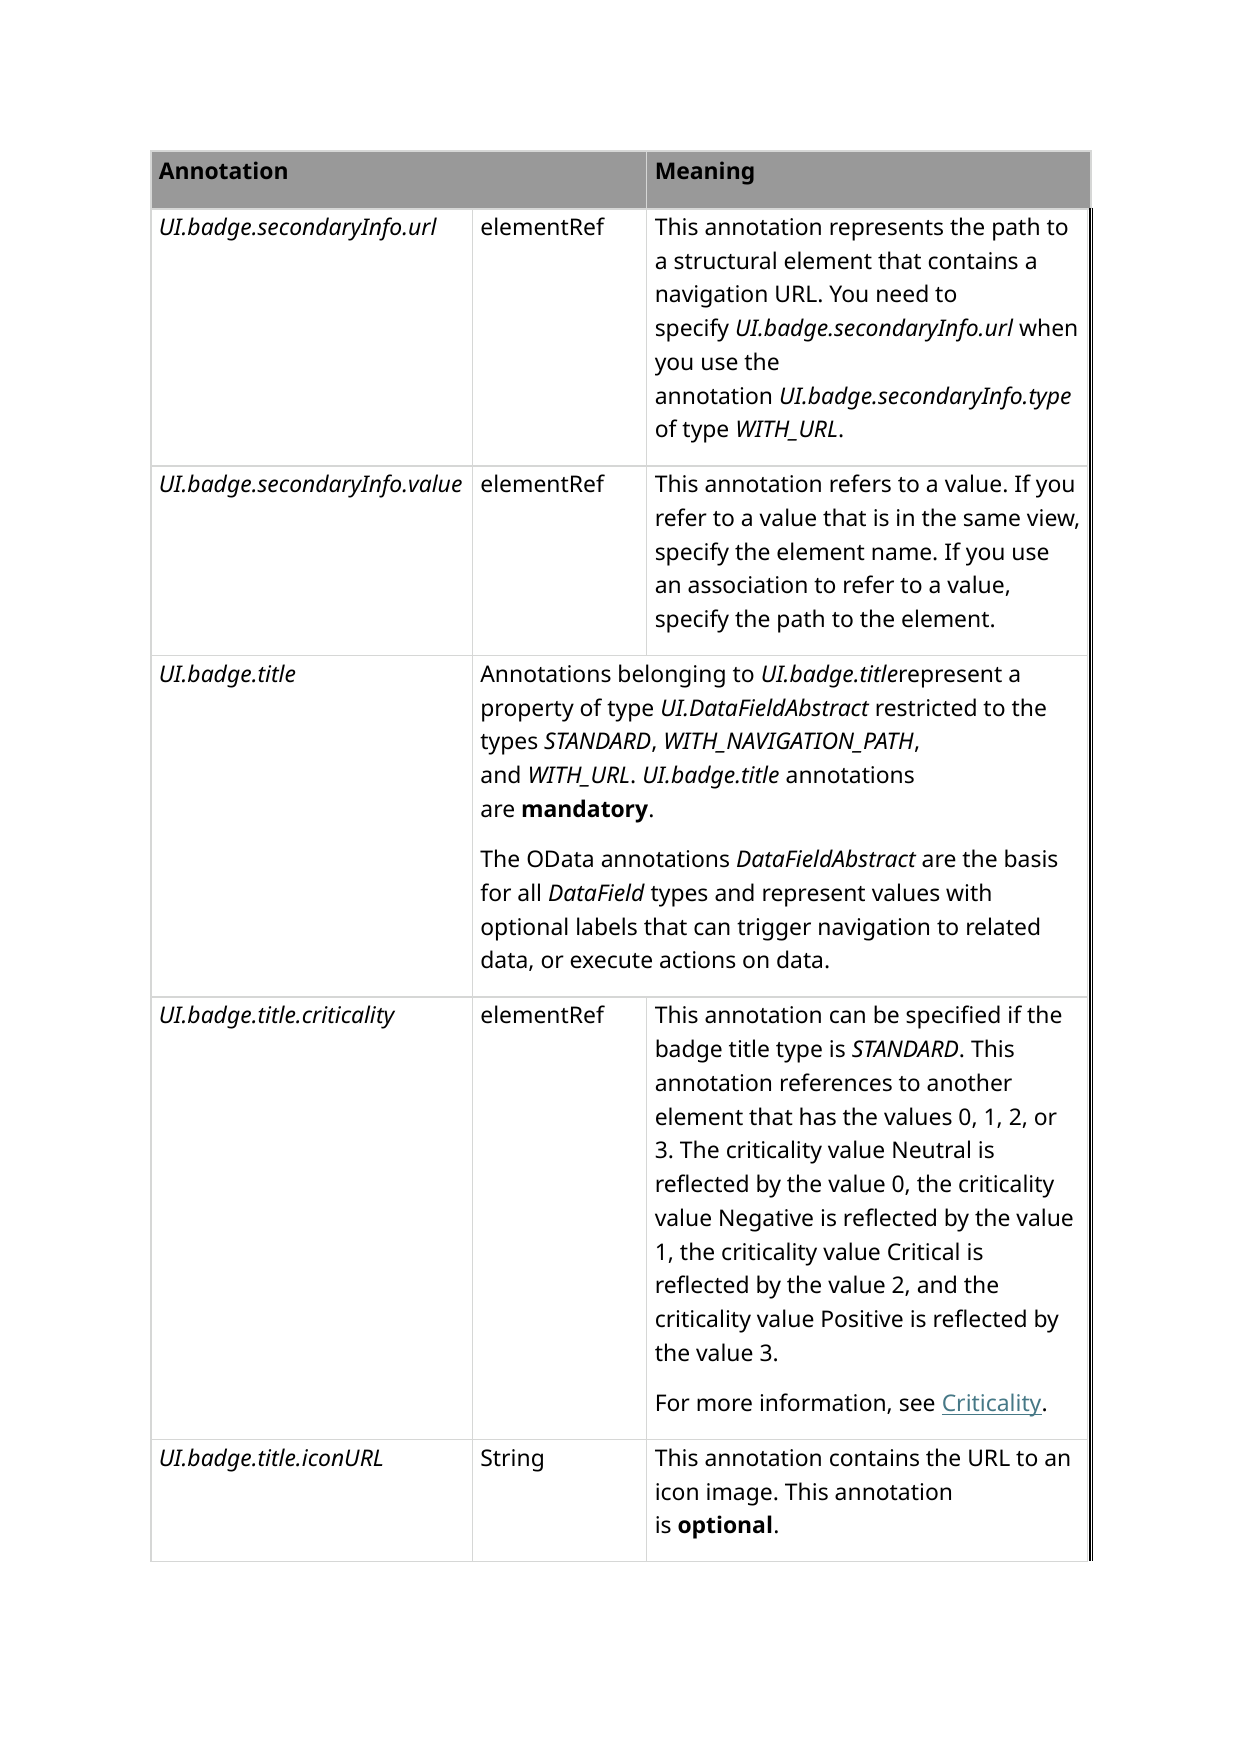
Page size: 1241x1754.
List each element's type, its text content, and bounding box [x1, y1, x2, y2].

table_cell Annotations belonging to UI.badge.titlerepresent a property of type UI.DataFieldAbstract restricted to the types STANDARD, WITH_NAVIGATION_PATH, and WITH_URL. UI.badge.title annotations are mandatory. The OData annotations DataFieldAbstract are the basis for all DataField types and represent values with optional labels that can trigger navigation to related data, or execute actions on data. [473, 656, 1087, 996]
table_cell elementRef [473, 210, 646, 465]
table_cell elementRef [473, 998, 646, 1439]
table_cell String [473, 1440, 646, 1561]
table_cell elementRef [473, 467, 646, 655]
table_cell UI.badge.secondaryInfo.value [152, 467, 472, 655]
table_cell UI.badge.secondaryInfo.url [152, 210, 472, 465]
table_cell This annotation contains the URL to an icon image. This annotation is optional. [647, 1440, 1087, 1561]
table_header Meaning [647, 152, 1090, 208]
table_cell This annotation represents the path to a structural element that contains a navigation URL. You need to specify UI.badge.secondaryInfo.url when you use the annotation UI.badge.secondaryInfo.type of type WITH_URL. [647, 210, 1087, 465]
table_cell UI.badge.title [152, 656, 472, 996]
table_cell This annotation refers to a value. If you refer to a value that is in the same view, specify the element name. If you use an association to refer to a value, specify the path to the element. [647, 467, 1087, 655]
table_header Annotation [152, 152, 646, 208]
table_cell UI.badge.title.criticality [152, 998, 472, 1439]
table_cell This annotation can be specified if the badge title type is STANDARD. This annotation references to another element that has the values 0, 1, 2, or 3. The criticality value Neutral is reflected by the value 0, the criticality value Negative is reflected by the value 1, the criticality value Critical is reflected by the value 2, and the criticality value Positive is reflected by the value 3. For more information, see Criticality. [647, 998, 1087, 1439]
table_cell UI.badge.title.iconURL [152, 1440, 472, 1561]
